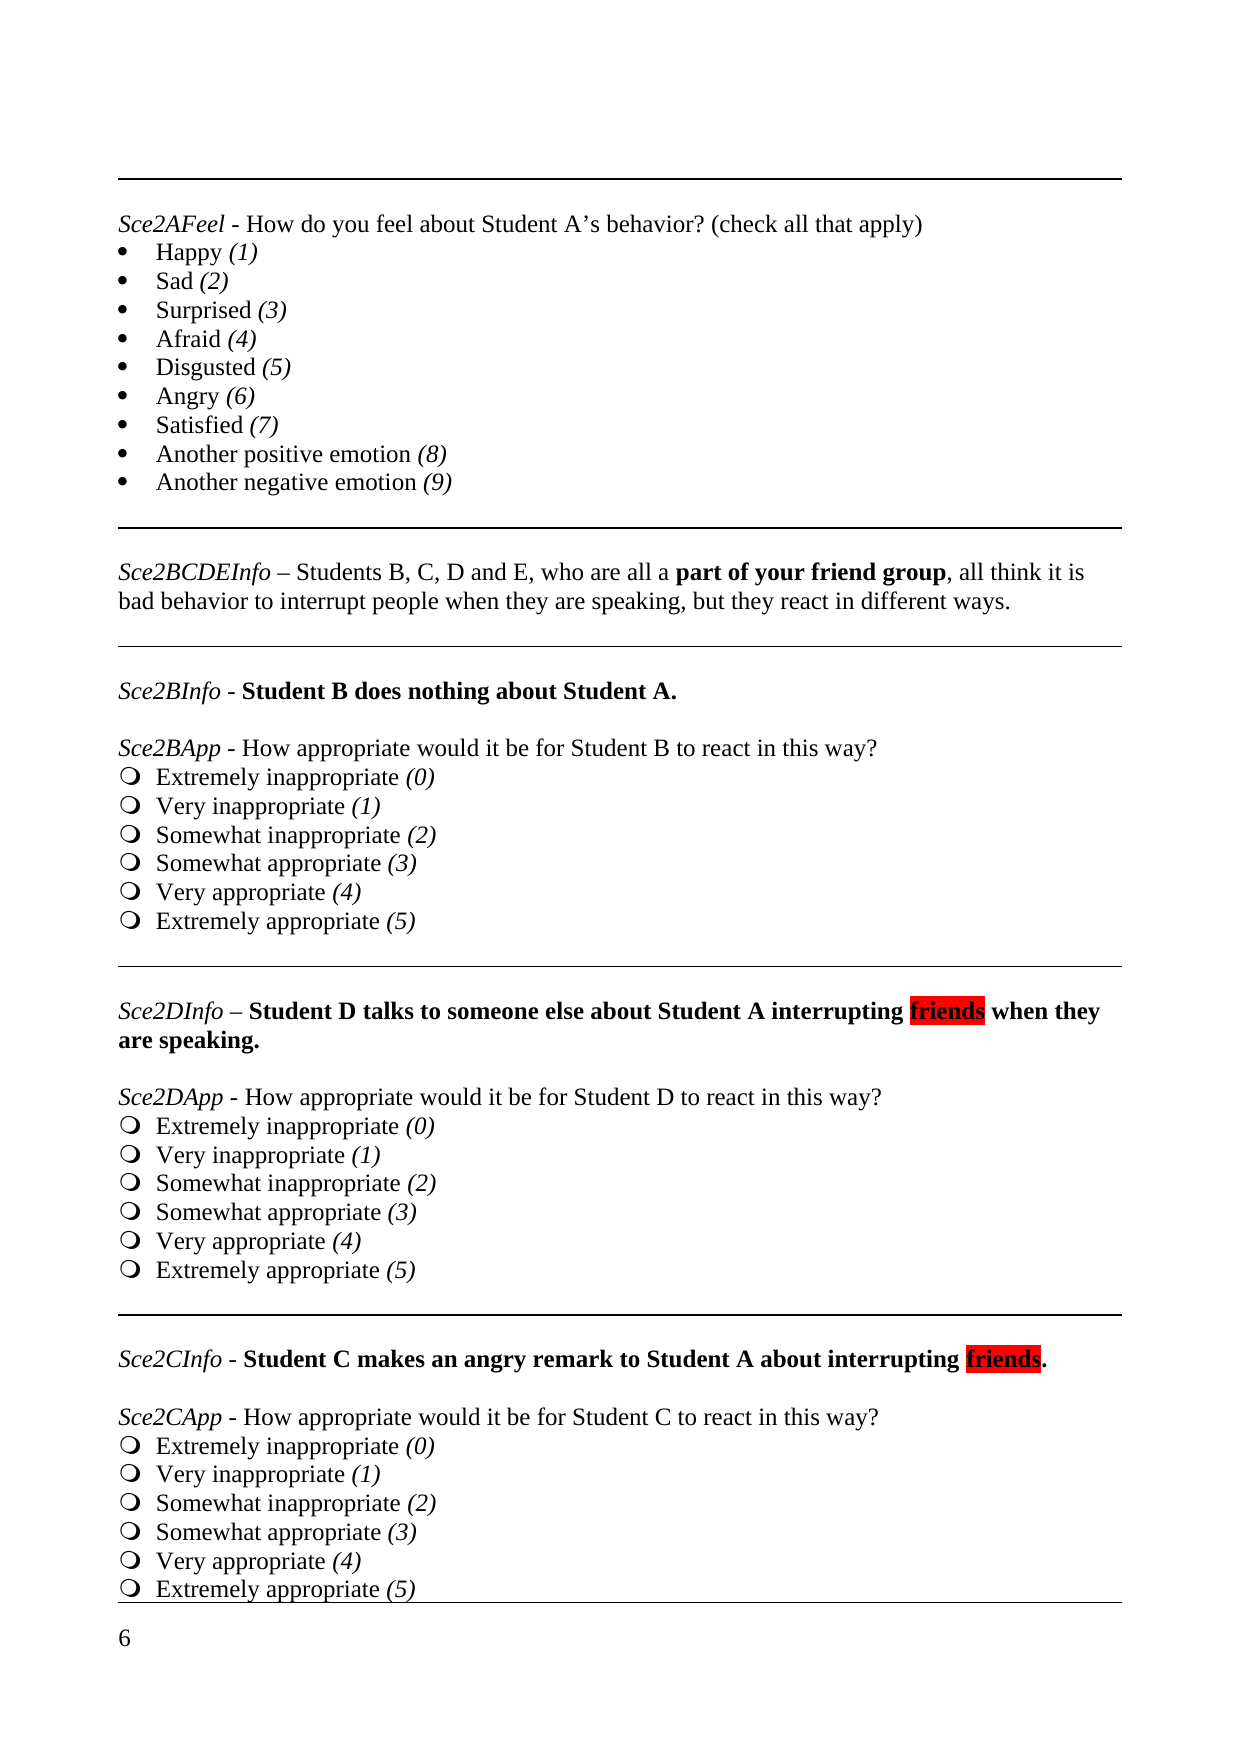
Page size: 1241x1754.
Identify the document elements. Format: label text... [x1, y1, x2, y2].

list Extremely appropriate (5) [118, 1255, 1122, 1283]
list Very appropriate (4) [118, 1546, 1122, 1574]
text Sce2BApp - How appropriate would it be for Student B to react in this way? [118, 733, 1122, 762]
text Sce2BCDEInfo – Students B, C, D and E, who are all a part of your friend group, all think it is bad behavior to interrupt people when they are speaking, but they react in different ways. [118, 557, 1122, 615]
list Somewhat appropriate (3) [118, 1517, 1122, 1546]
list Afraid (4) [118, 324, 1122, 352]
list Surprised (3) [118, 295, 1122, 324]
list Satisfied (7) [118, 410, 1122, 439]
text Sce2BInfo - Student B does nothing about Student A. [118, 676, 1122, 705]
list Somewhat appropriate (3) [118, 848, 1122, 877]
list Disgusted (5) [118, 352, 1122, 381]
list Angry (6) [118, 381, 1122, 410]
list Extremely appropriate (5) [118, 906, 1122, 935]
list Somewhat inappropriate (2) [118, 1168, 1122, 1197]
list Another positive emotion (8) [118, 439, 1122, 467]
list Extremely inappropriate (0) [118, 762, 1122, 791]
list Very appropriate (4) [118, 877, 1122, 906]
list Another negative emotion (9) [118, 467, 1122, 496]
text Sce2CApp - How appropriate would it be for Student C to react in this way? [118, 1402, 1122, 1431]
list Happy (1) [118, 237, 1122, 266]
list Very inappropriate (1) [118, 1140, 1122, 1168]
text Sce2AFeel - How do you feel about Student A’s behavior? (check all that apply) [118, 209, 1122, 237]
list Extremely appropriate (5) [118, 1574, 1122, 1602]
text Sce2DInfo – Student D talks to someone else about Student A interrupting friends when they are speaking. [118, 996, 1122, 1053]
list Sad (2) [118, 266, 1122, 295]
list Extremely inappropriate (0) [118, 1111, 1122, 1140]
list Somewhat inappropriate (2) [118, 1488, 1122, 1517]
text Sce2DApp - How appropriate would it be for Student D to react in this way? [118, 1082, 1122, 1111]
list Somewhat appropriate (3) [118, 1197, 1122, 1226]
list Very inappropriate (1) [118, 791, 1122, 820]
list Very appropriate (4) [118, 1226, 1122, 1255]
list Somewhat inappropriate (2) [118, 820, 1122, 848]
list Very inappropriate (1) [118, 1459, 1122, 1488]
text Sce2CInfo - Student C makes an angry remark to Student A about interrupting friends. [118, 1344, 1122, 1373]
list Extremely inappropriate (0) [118, 1431, 1122, 1459]
